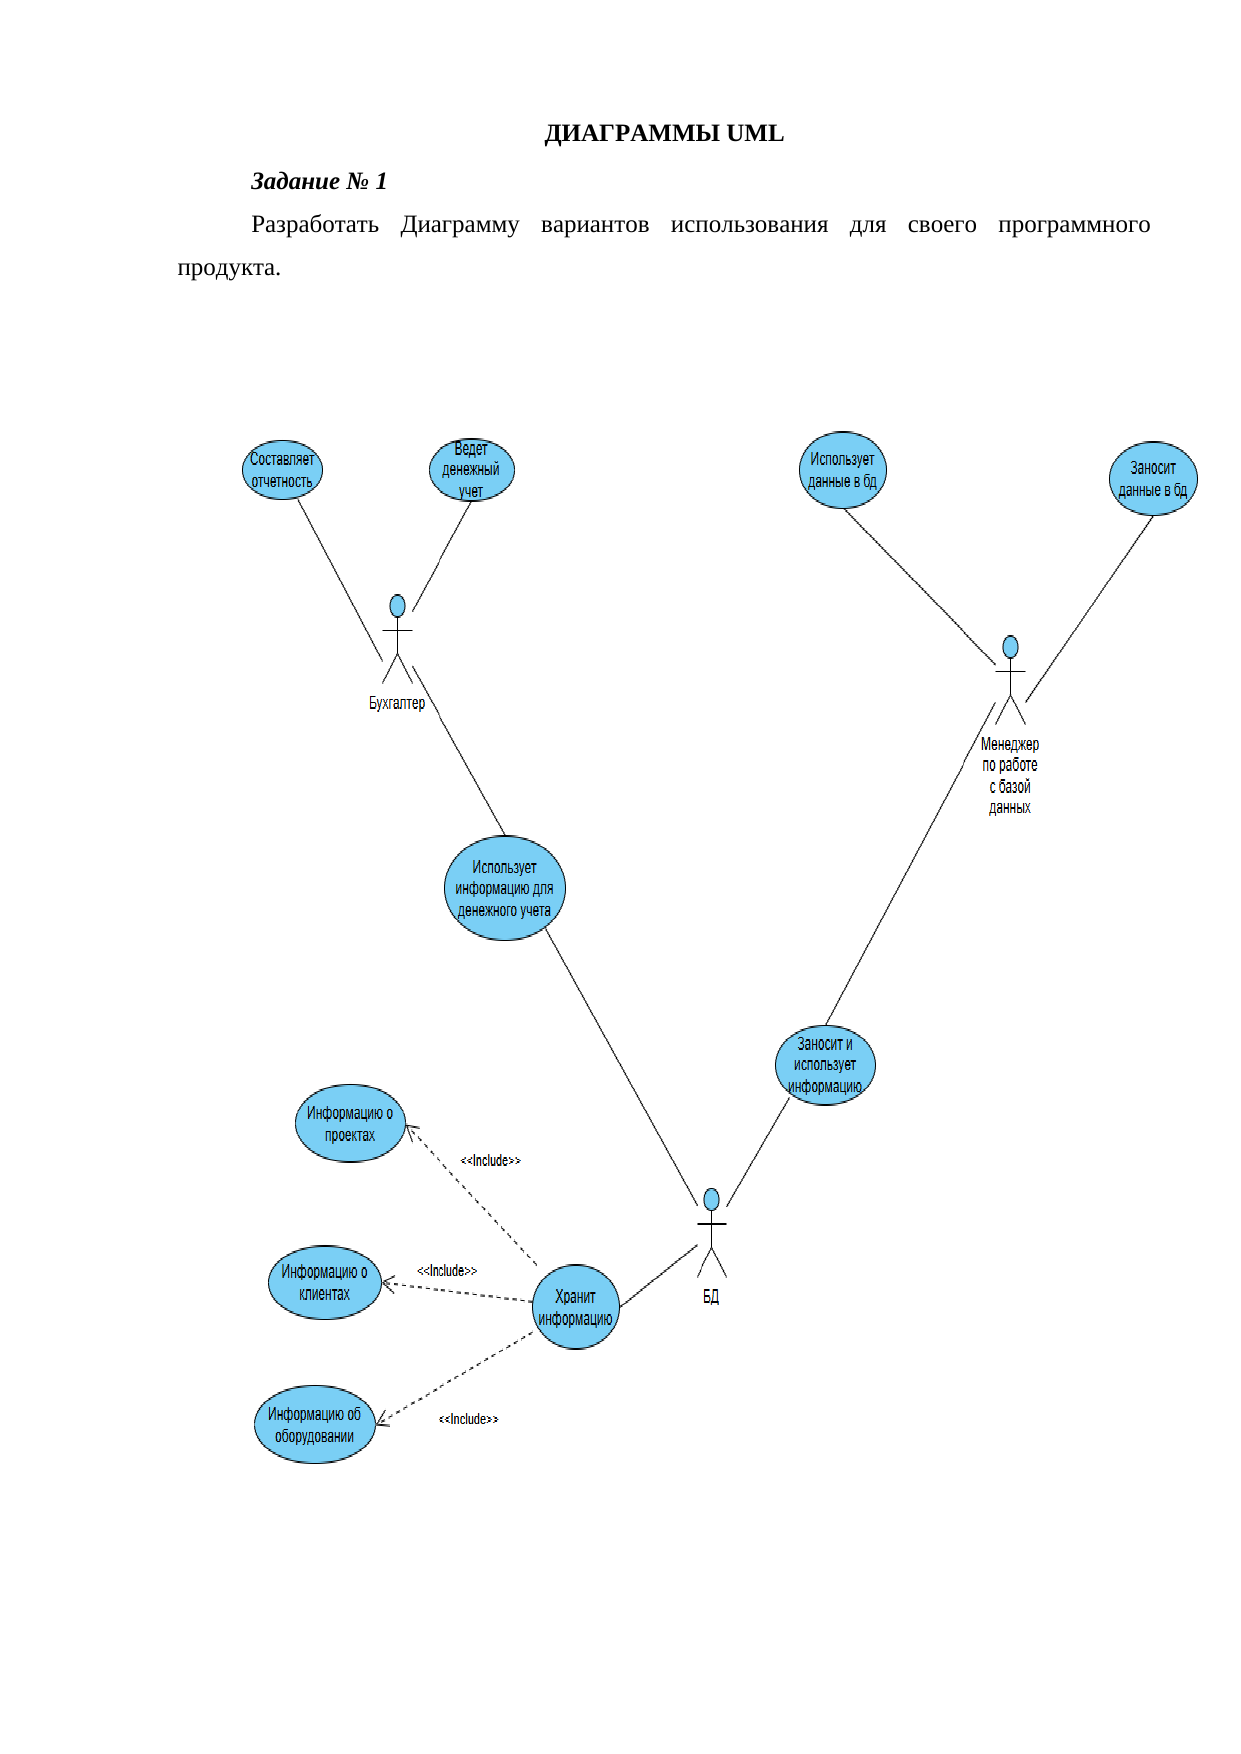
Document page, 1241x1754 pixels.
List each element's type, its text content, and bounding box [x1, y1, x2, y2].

text Задание № 1 [177, 166, 1152, 194]
text ДИАГРАММЫ UML [177, 118, 1152, 147]
text Разработать Диаграмму вариантов использования для своего программного продукта. [177, 209, 1152, 281]
picture [177, 342, 1226, 1525]
